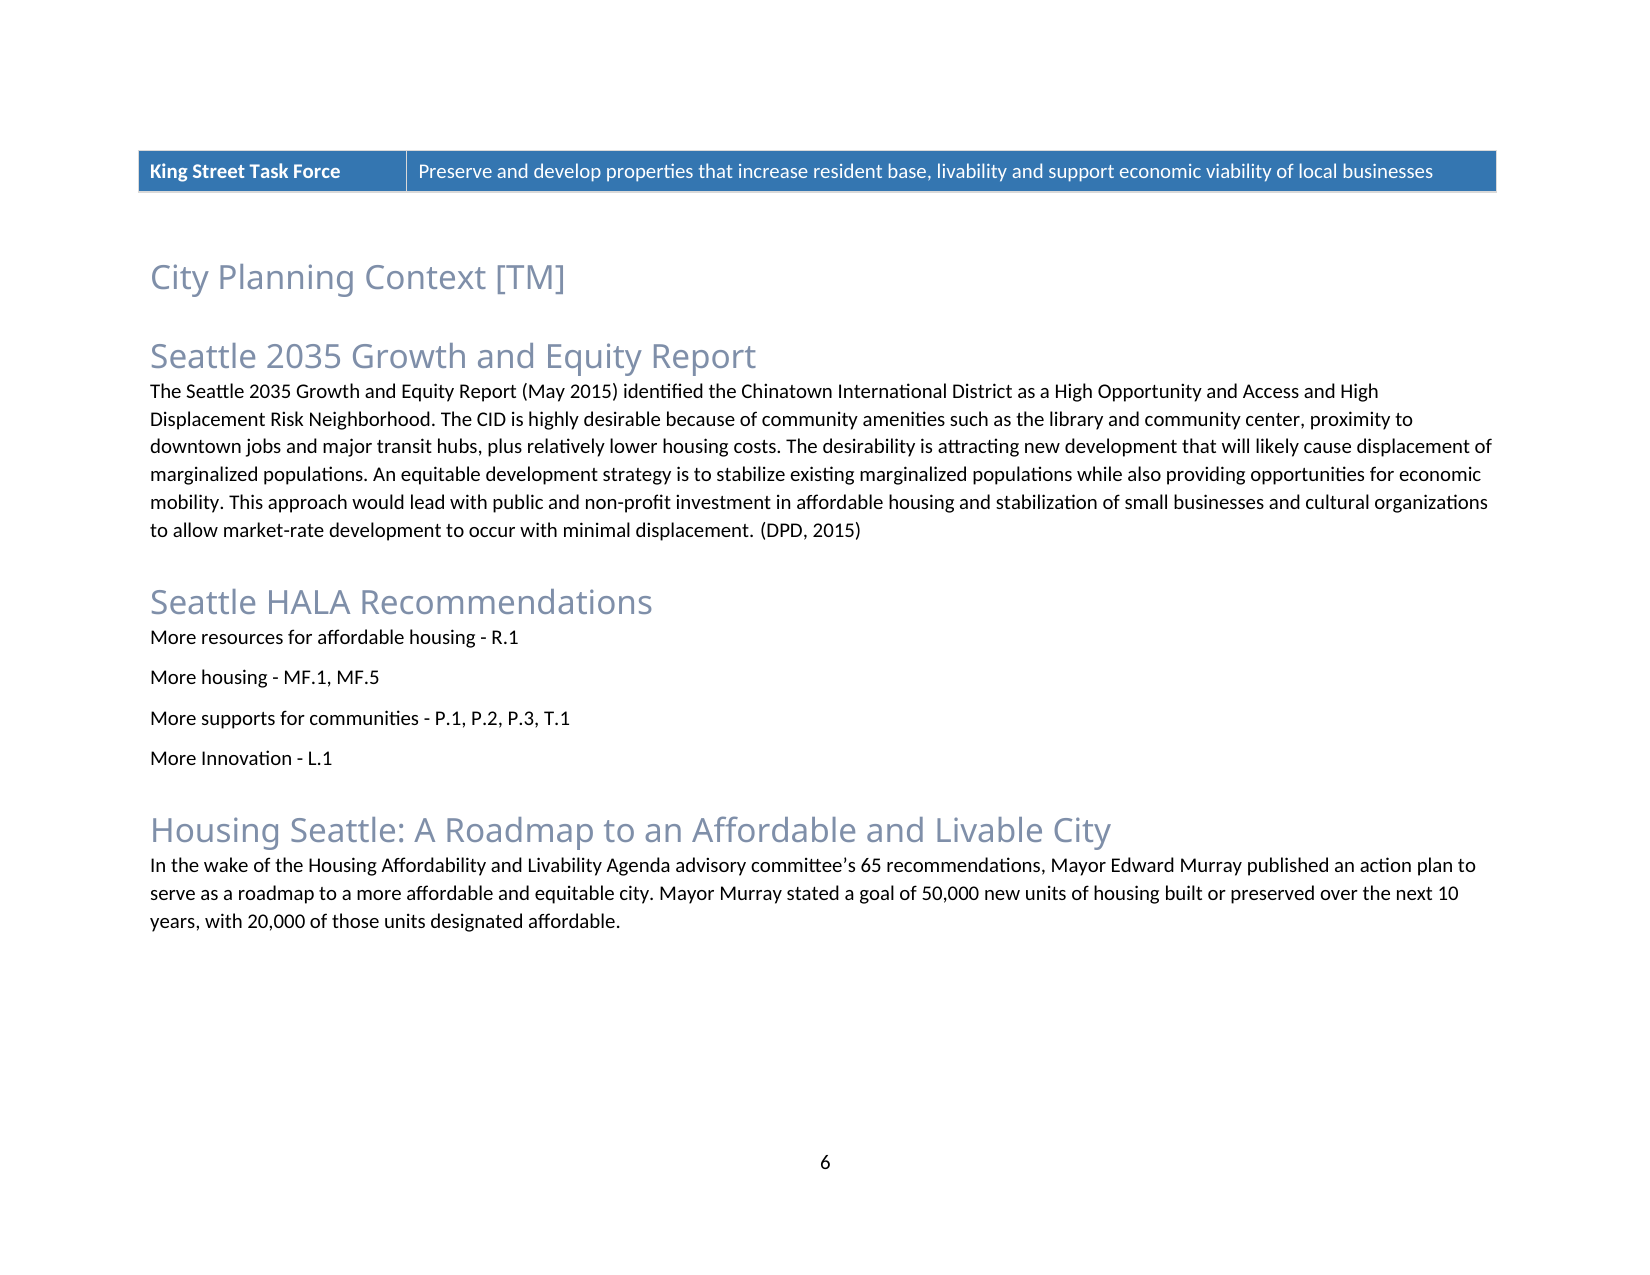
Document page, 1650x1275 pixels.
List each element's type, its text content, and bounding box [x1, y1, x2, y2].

text More Innovation - L.1 [150, 745, 1500, 771]
text More supports for communities - P.1, P.2, P.3, T.1 [150, 705, 1500, 730]
text More resources for affordable housing - R.1 [150, 624, 1500, 649]
subtitle Seattle HALA Recommendations [150, 579, 1500, 624]
subtitle City Planning Context [TM] [150, 254, 1500, 299]
subtitle Seattle 2035 Growth and Equity Report [150, 332, 1500, 378]
subtitle Housing Seattle: A Roadmap to an Affordable and Livable City [150, 807, 1500, 852]
text In the wake of the Housing Affordability and Livability Agenda advisory committee’s 65 recommendations, Mayor Edward Murray published an action plan to serve as a roadmap to a more affordable and equitable city. Mayor Murray stated a goal of 50,000 new units of housing built or preserved over the next 10 years, with 20,000 of those units designated affordable. [150, 852, 1500, 933]
table_cell Preserve and develop properties that increase resident base, livability and support economic viability of local businesses [407, 151, 1496, 191]
text The Seattle 2035 Growth and Equity Report (May 2015) identified the Chinatown International District as a High Opportunity and Access and High Displacement Risk Neighborhood. The CID is highly desirable because of community amenities such as the library and community center, proximity to downtown jobs and major transit hubs, plus relatively lower housing costs. The desirability is attracting new development that will likely cause displacement of marginalized populations. An equitable development strategy is to stabilize existing marginalized populations while also providing opportunities for economic mobility. This approach would lead with public and non-profit investment in affordable housing and stabilization of small businesses and cultural organizations to allow market-rate development to occur with minimal displacement. [150, 378, 1500, 543]
text More housing - MF.1, MF.5 [150, 664, 1500, 690]
table_cell King Street Task Force [139, 151, 406, 191]
